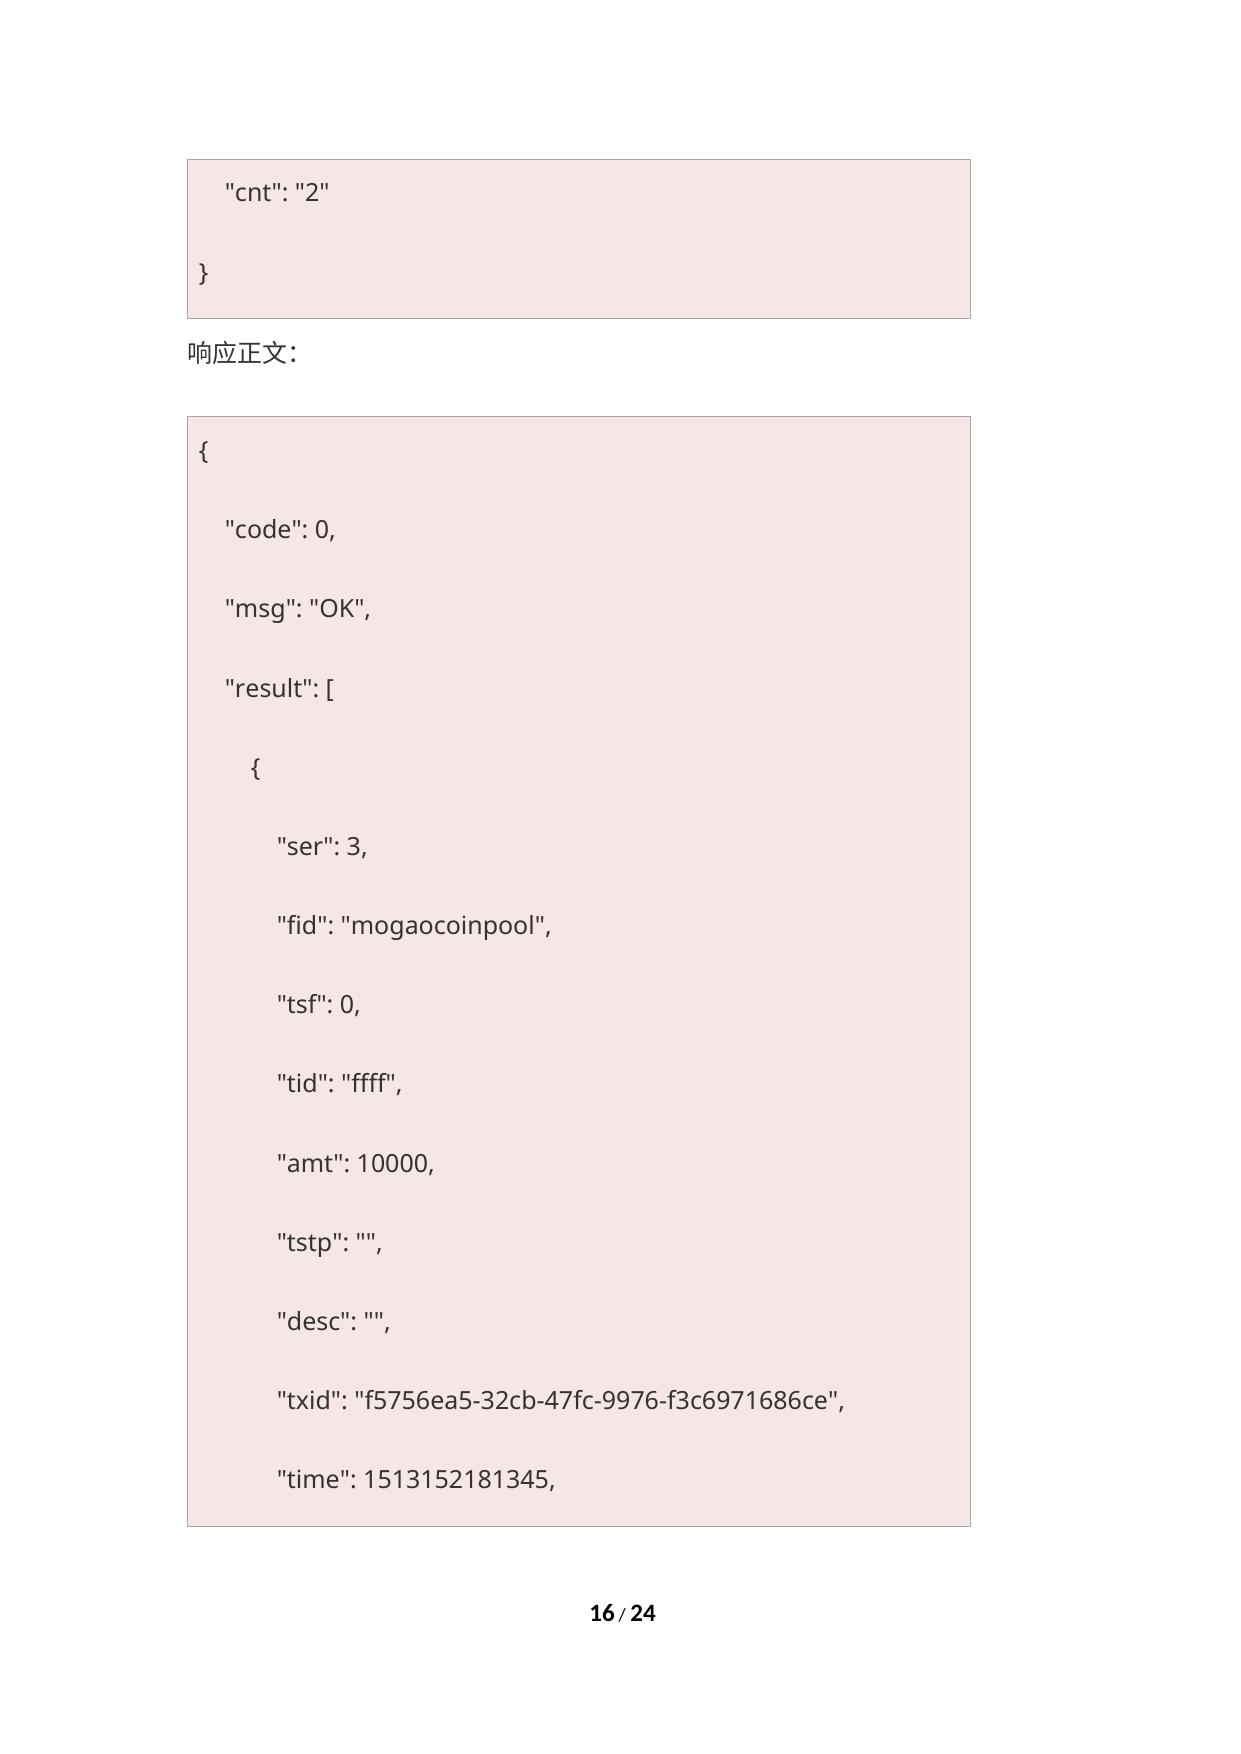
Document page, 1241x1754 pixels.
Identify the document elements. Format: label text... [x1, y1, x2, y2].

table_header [188, 417, 970, 1526]
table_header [188, 160, 970, 318]
text 响应正文： [187, 319, 1053, 384]
